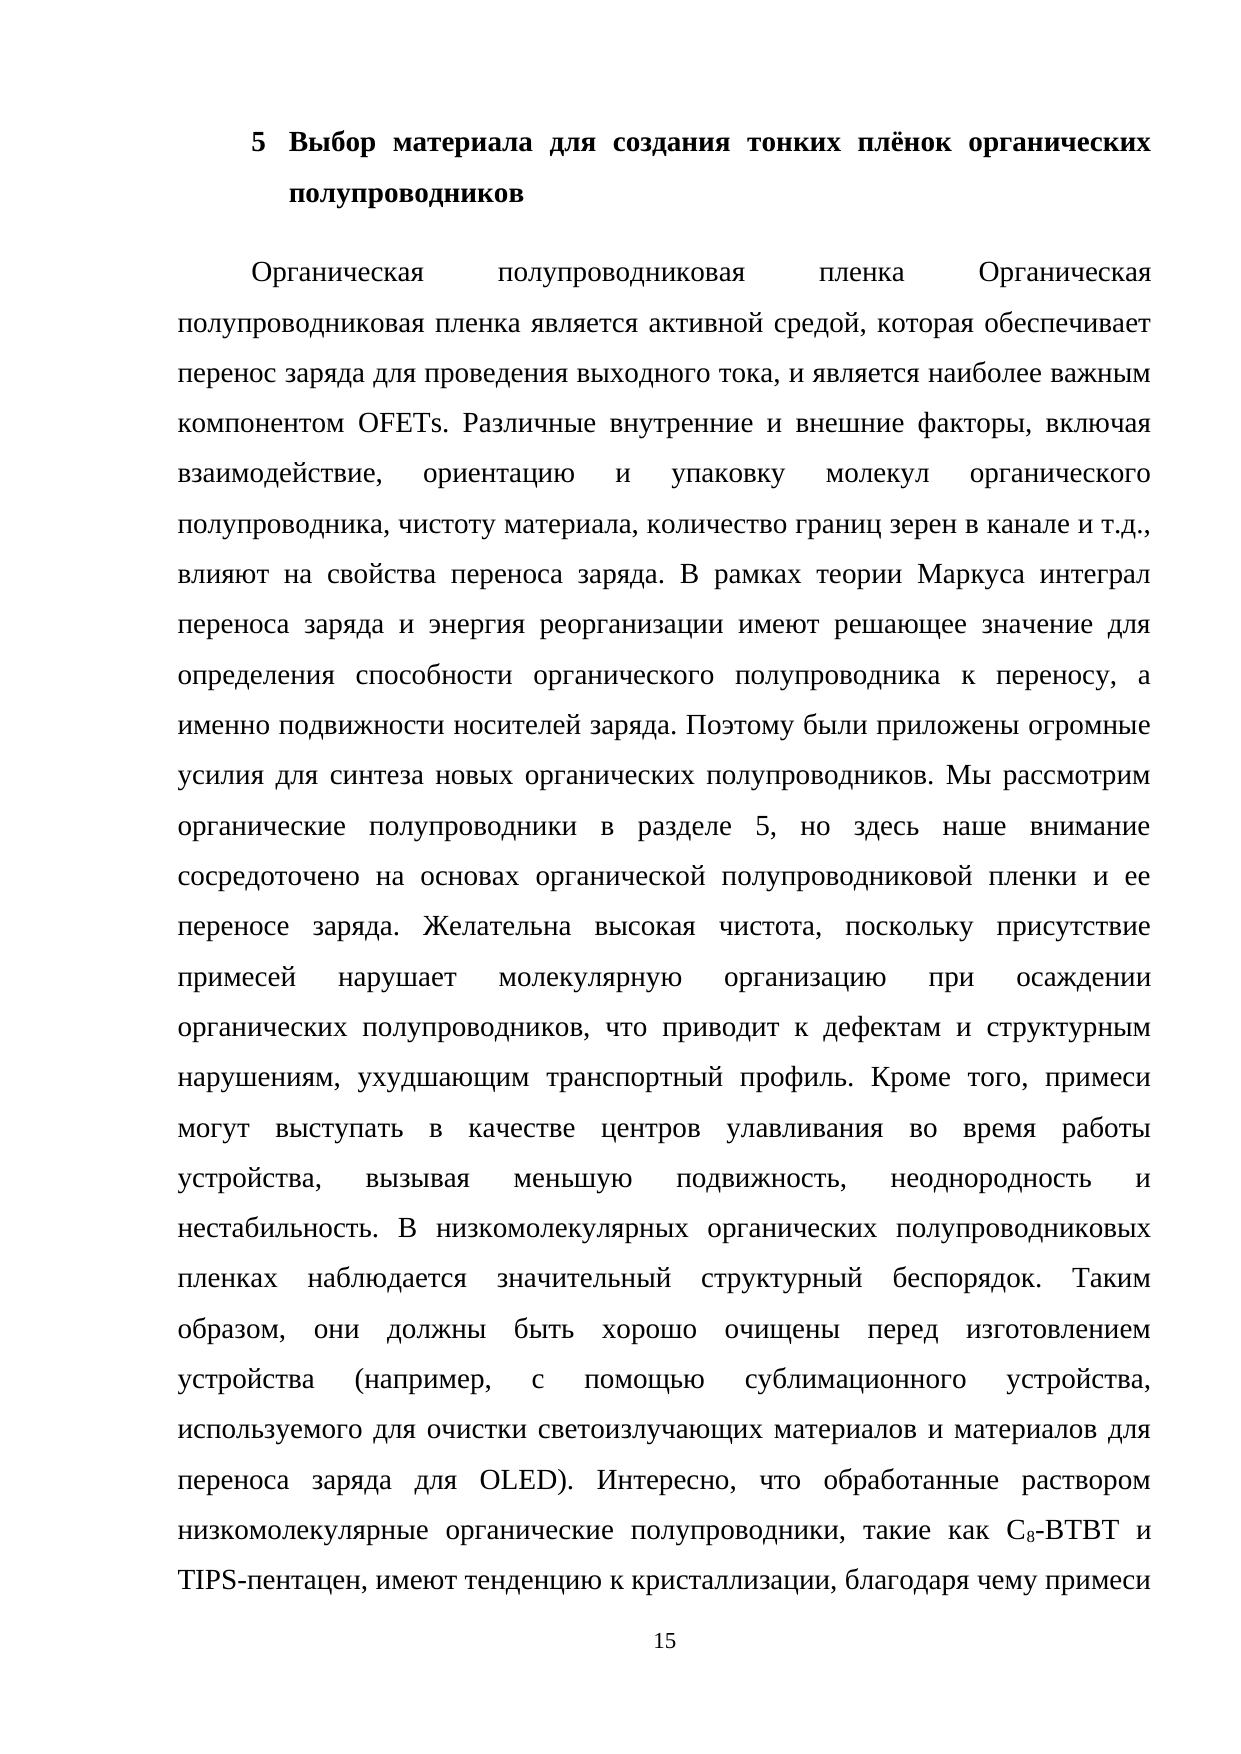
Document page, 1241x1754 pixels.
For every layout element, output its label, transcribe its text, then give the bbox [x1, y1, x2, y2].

subtitle Выбор материала для создания тонких плёнок органических полупроводников [251, 124, 1152, 208]
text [177, 254, 1152, 1596]
